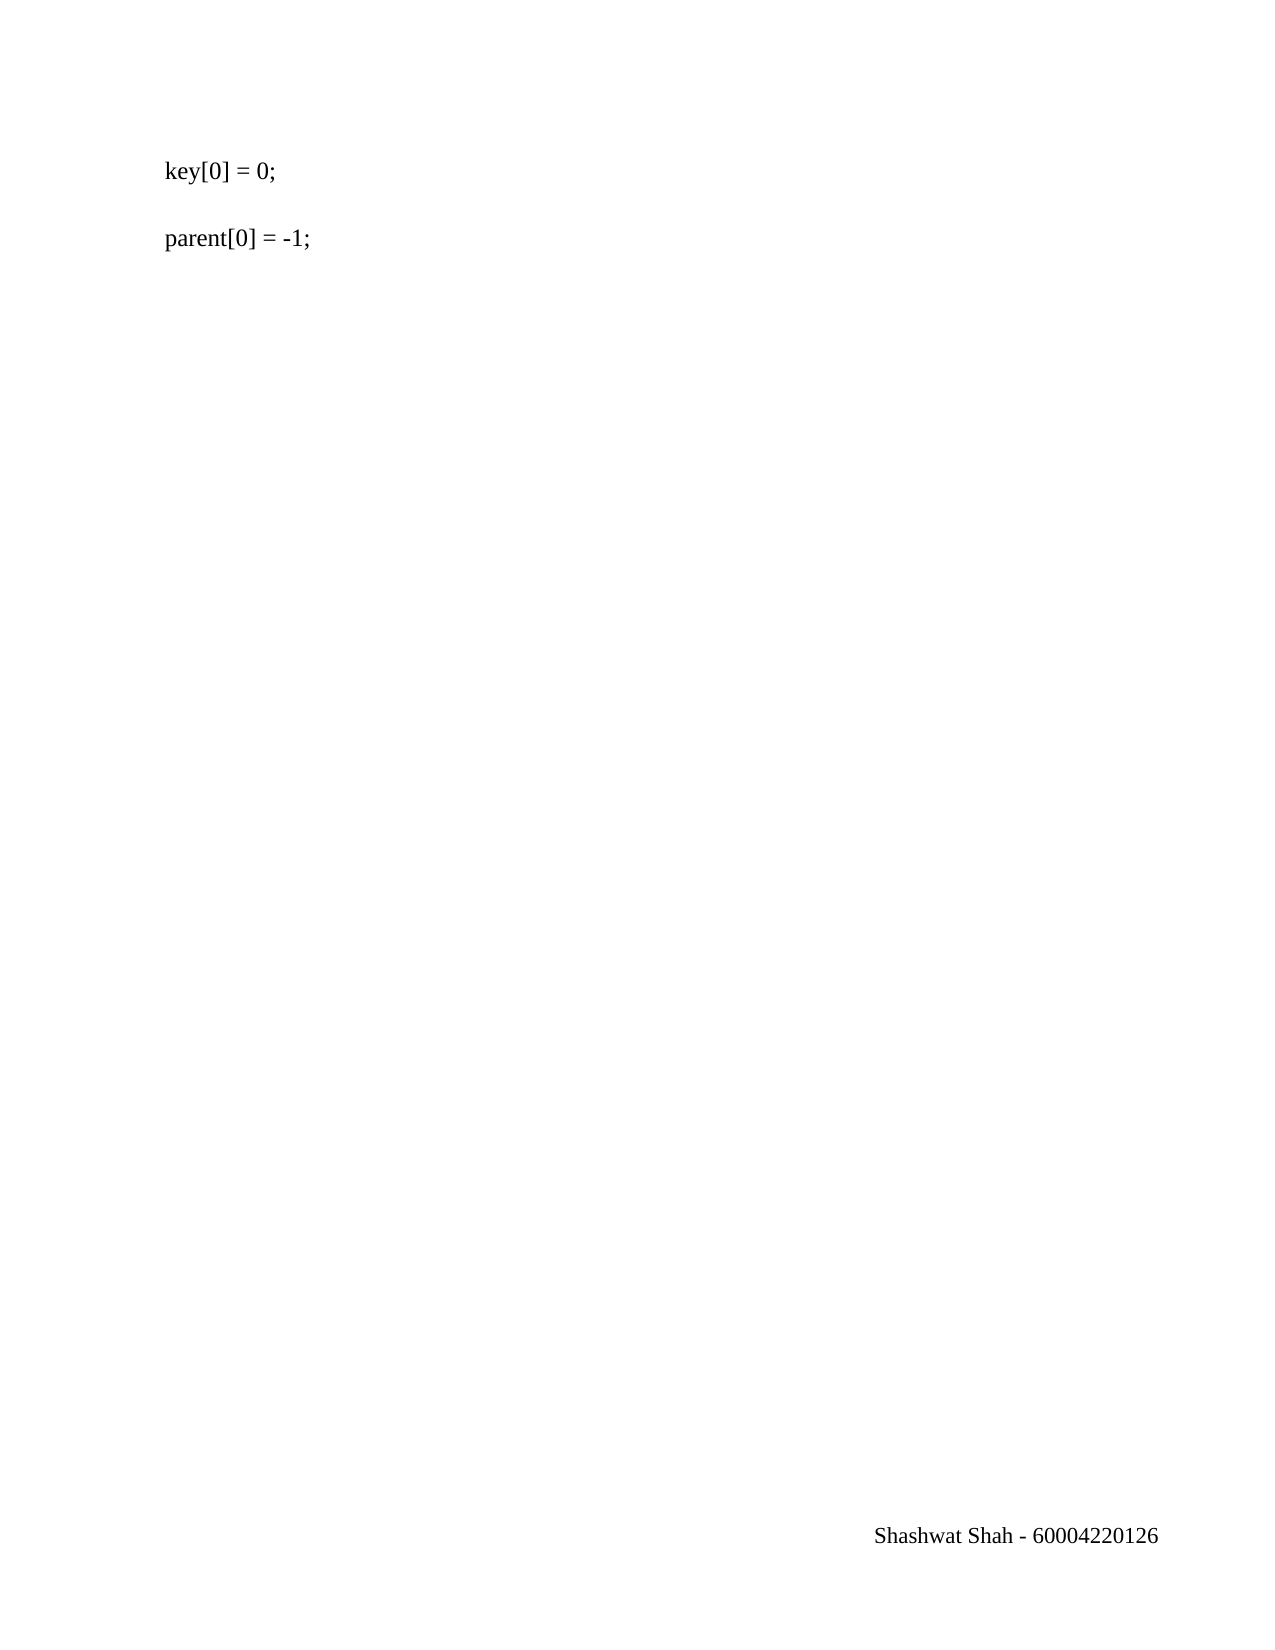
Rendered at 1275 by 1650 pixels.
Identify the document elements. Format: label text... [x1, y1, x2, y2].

text parent[0] = -1; [164, 223, 1158, 252]
text key[0] = 0; [164, 156, 1158, 185]
